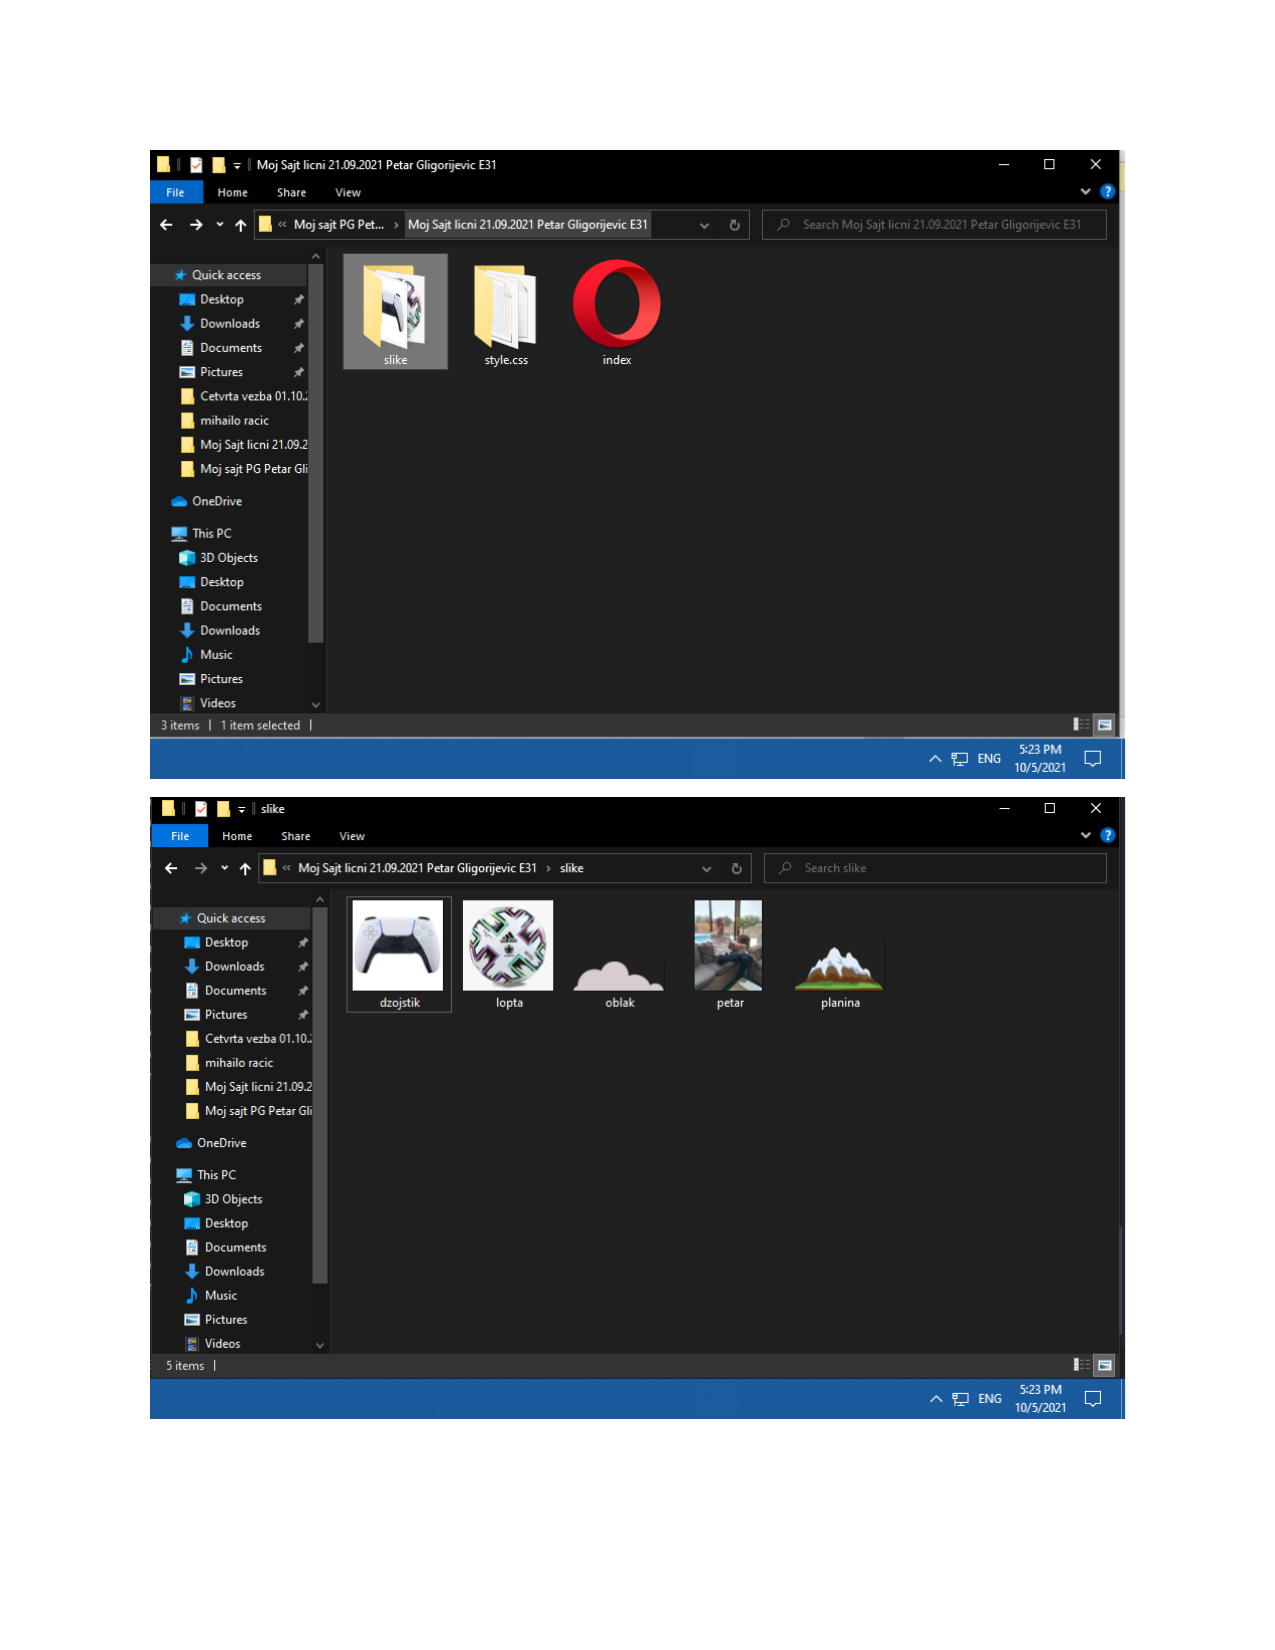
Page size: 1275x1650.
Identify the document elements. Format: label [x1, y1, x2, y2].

picture [150, 150, 1125, 779]
picture [150, 797, 1125, 1419]
